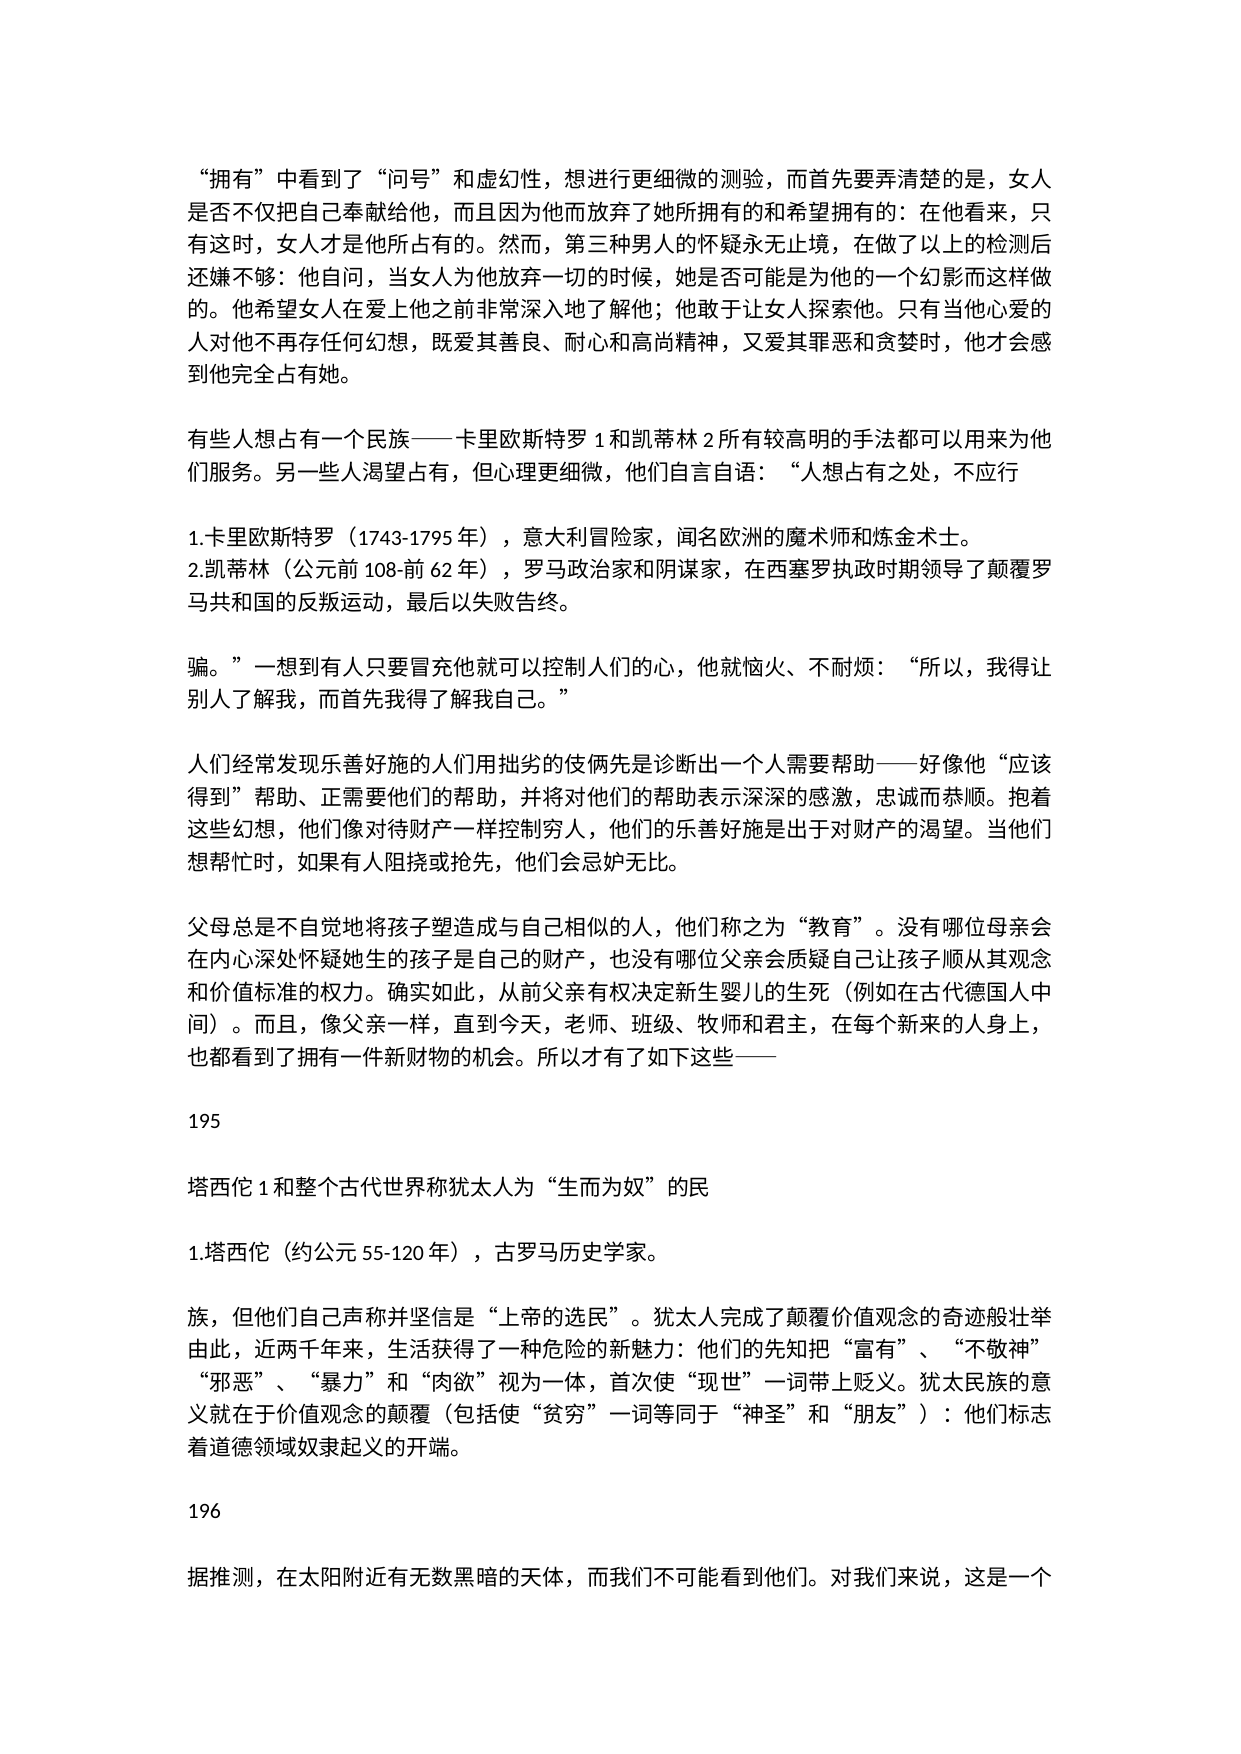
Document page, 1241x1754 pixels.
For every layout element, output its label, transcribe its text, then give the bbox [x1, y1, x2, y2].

text 骗。”一想到有人只要冒充他就可以控制人们的心，他就恼火、不耐烦：“所以，我得让别人了解我，而首先我得了解我自己。” [187, 649, 1053, 714]
text 有些人想占有一个民族——卡里欧斯特罗1和凯蒂林2所有较高明的手法都可以用来为他们服务。另一些人渴望占有，但心理更细微，他们自言自语：“人想占有之处，不应行 [187, 422, 1053, 487]
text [187, 1559, 1053, 1592]
text 族，但他们自己声称并坚信是“上帝的选民”。犹太人完成了颠覆价值观念的奇迹般壮举，由此，近两千年来，生活获得了一种危险的新魅力：他们的先知把“富有”、“不敬神”、“邪恶”、“暴力”和“肉欲”视为一体，首次使“现世”一词带上贬义。犹太民族的意义就在于价值观念的颠覆（包括使“贫穷”一词等同于“神圣”和“朋友”）：他们标志着道德领域奴隶起义的开端。 [187, 1299, 1053, 1462]
text 2.凯蒂林（公元前108-前62年），罗马政治家和阴谋家，在西塞罗执政时期领导了颠覆罗马共和国的反叛运动，最后以失败告终。 [187, 552, 1053, 617]
text 1.卡里欧斯特罗（1743-1795年），意大利冒险家，闻名欧洲的魔术师和炼金术士。 [187, 519, 1053, 552]
text 塔西佗1和整个古代世界称犹太人为“生而为奴”的民 [187, 1169, 1053, 1202]
text 父母总是不自觉地将孩子塑造成与自己相似的人，他们称之为“教育”。没有哪位母亲会在内心深处怀疑她生的孩子是自己的财产，也没有哪位父亲会质疑自己让孩子顺从其观念和价值标准的权力。确实如此，从前父亲有权决定新生婴儿的生死（例如在古代德国人中间）。而且，像父亲一样，直到今天，老师、班级、牧师和君主，在每个新来的人身上，也都看到了拥有一件新财物的机会。所以才有了如下这些—— [187, 909, 1053, 1072]
text 人们经常发现乐善好施的人们用拙劣的伎俩先是诊断出一个人需要帮助——好像他“应该得到”帮助、正需要他们的帮助，并将对他们的帮助表示深深的感激，忠诚而恭顺。抱着这些幻想，他们像对待财产一样控制穷人，他们的乐善好施是出于对财产的渴望。当他们想帮忙时，如果有人阻挠或抢先，他们会忌妒无比。 [187, 747, 1053, 877]
text 195 [187, 1104, 1053, 1137]
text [187, 162, 1053, 389]
text 1.塔西佗（约公元55-120年），古罗马历史学家。 [187, 1234, 1053, 1267]
text 196 [187, 1494, 1053, 1527]
